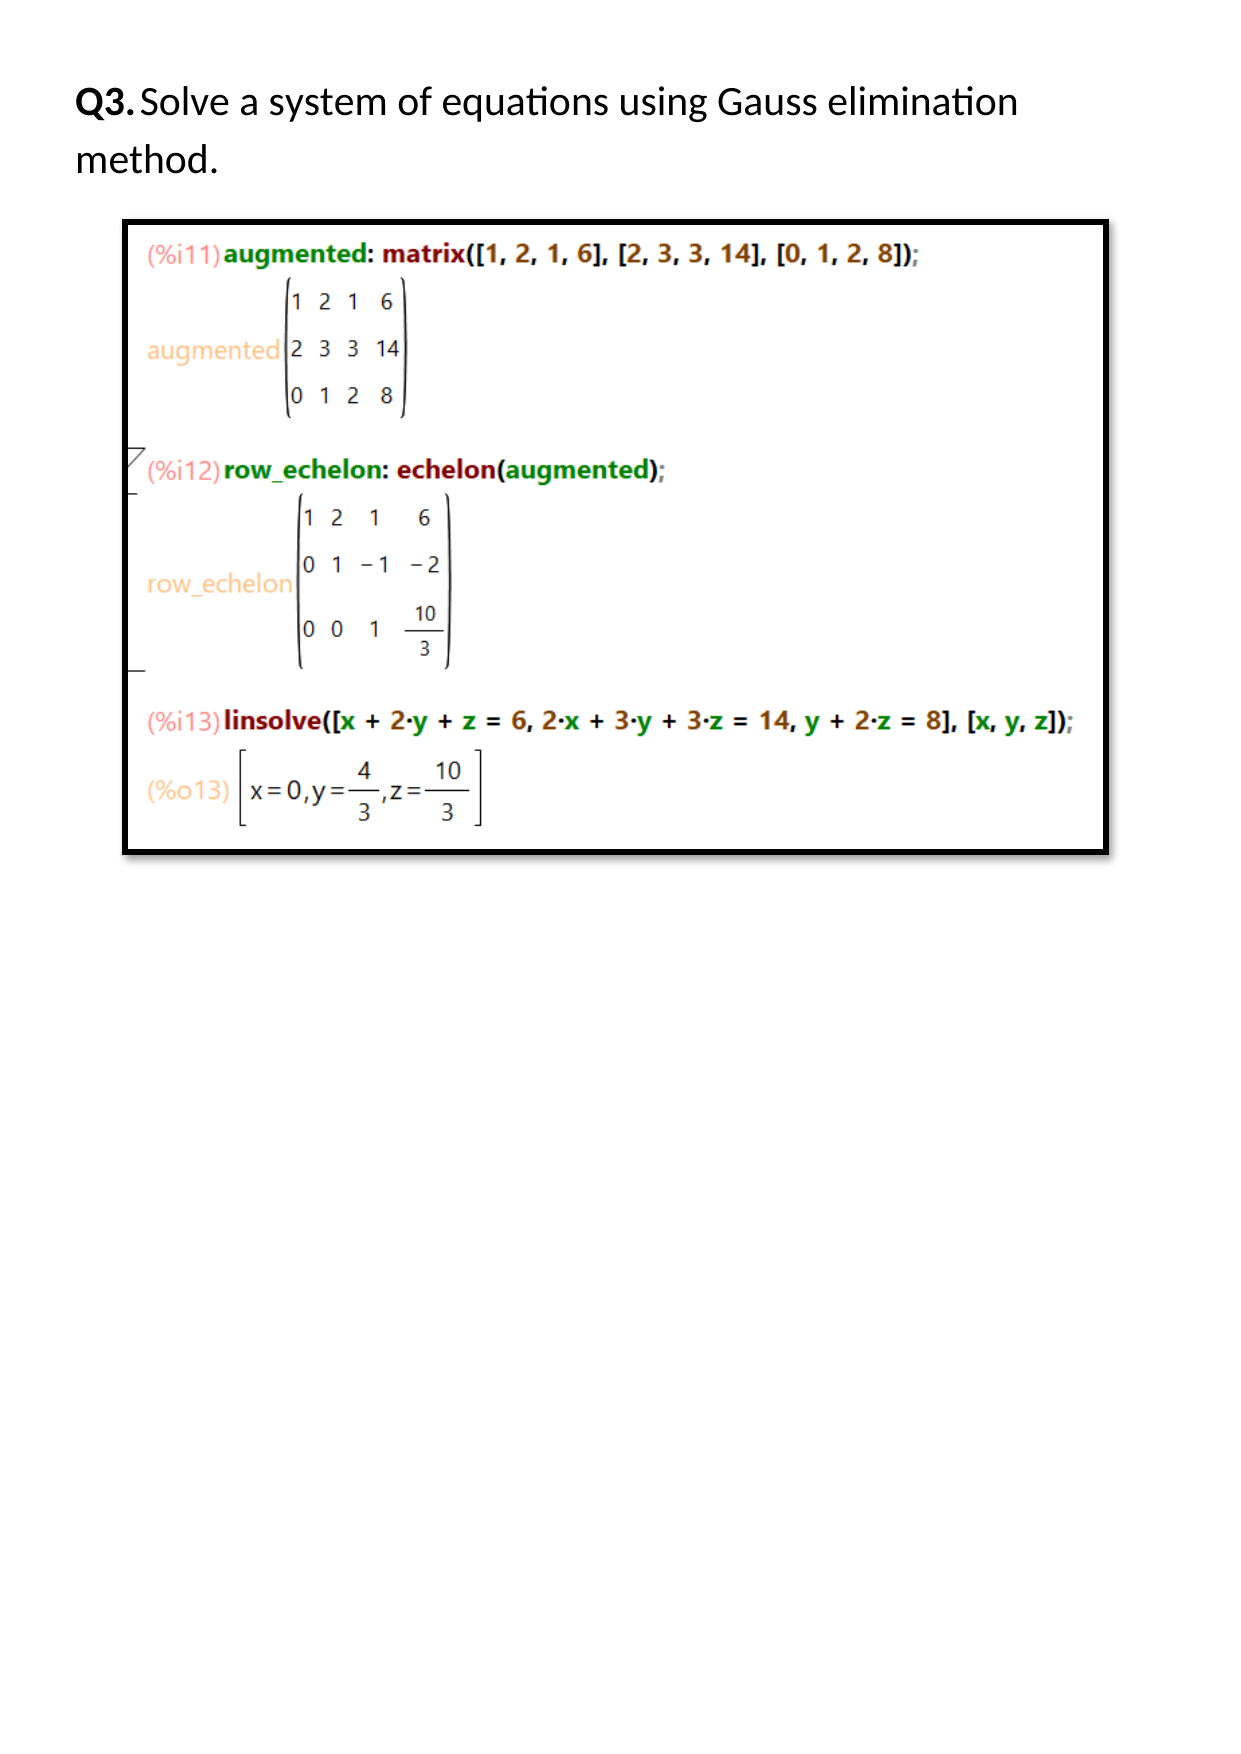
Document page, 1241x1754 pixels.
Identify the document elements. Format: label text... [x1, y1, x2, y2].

text Q3. Solve a system of equations using Gauss elimination method. [75, 75, 1165, 184]
picture [128, 225, 1103, 849]
